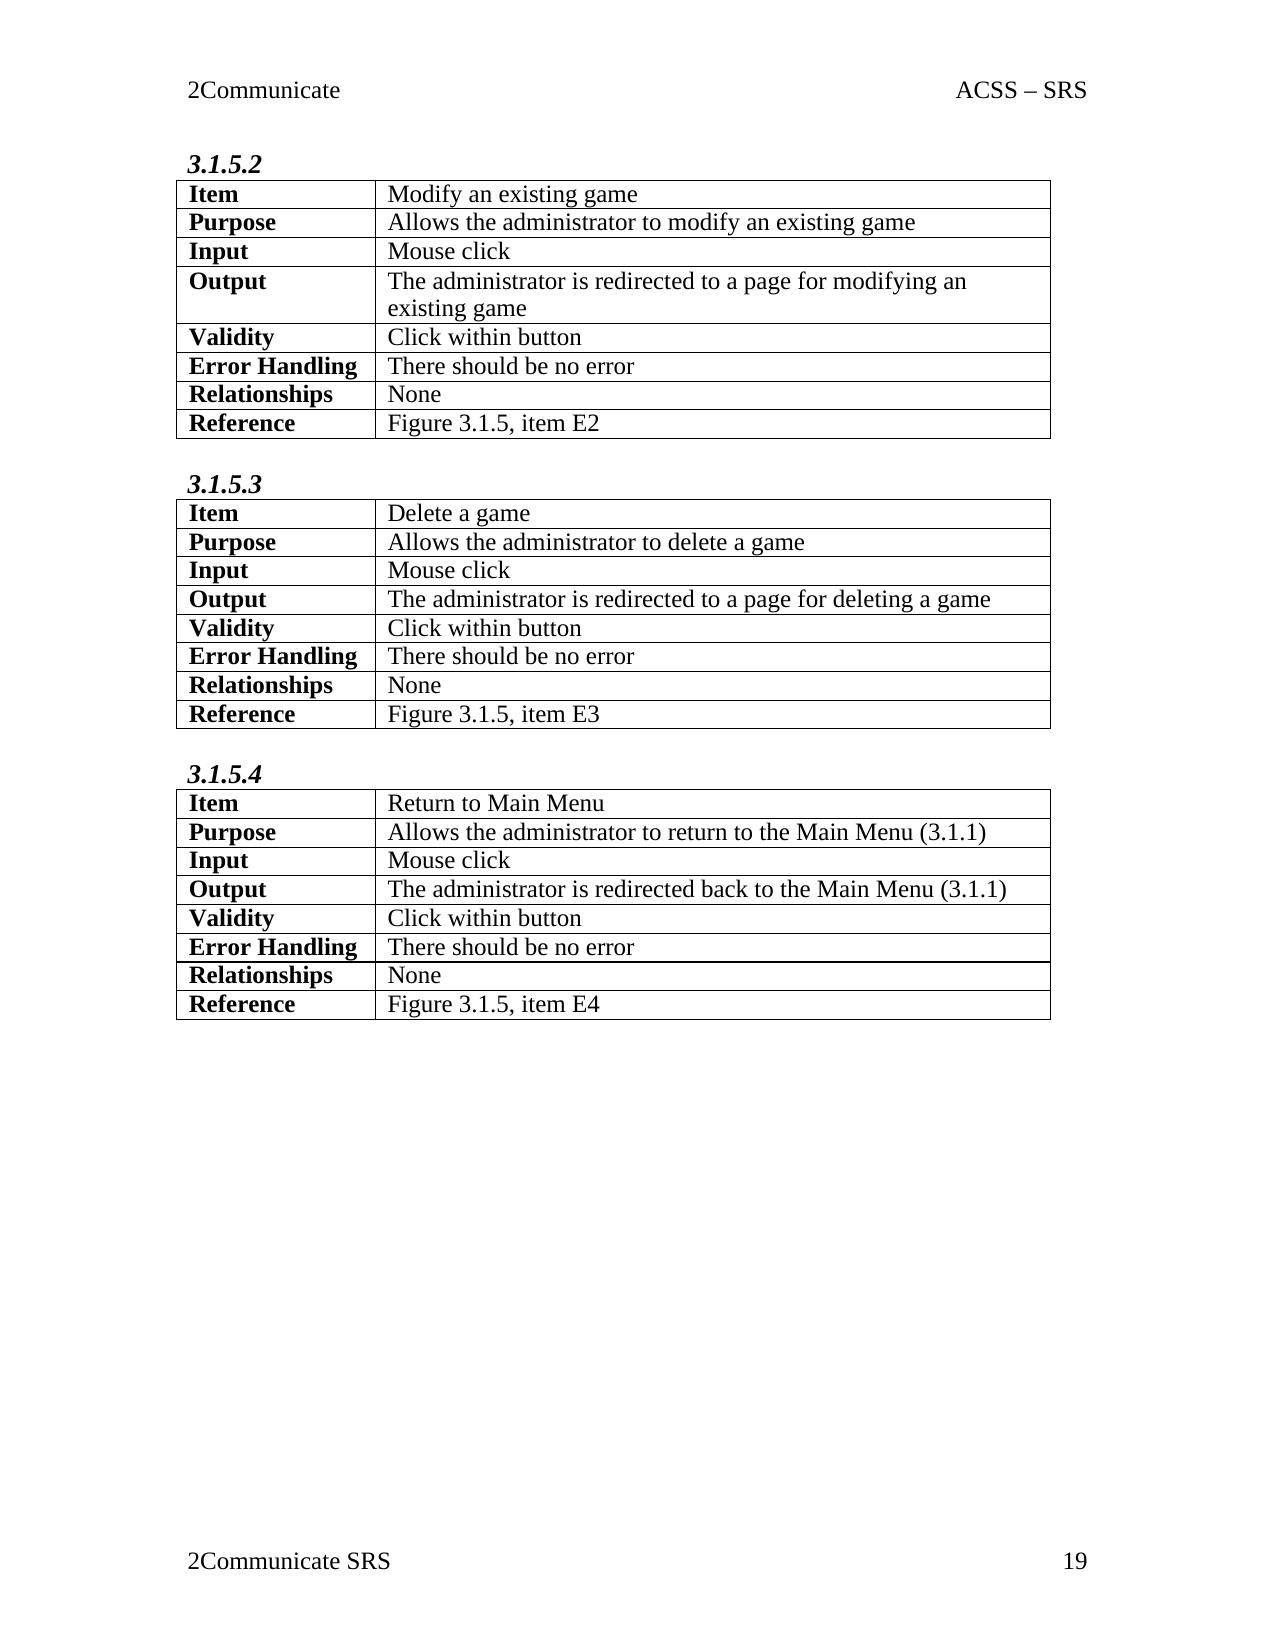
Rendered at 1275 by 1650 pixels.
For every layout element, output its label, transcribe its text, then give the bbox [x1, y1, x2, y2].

table_cell Figure 3.1.5, item E2 [376, 410, 1050, 438]
table_cell There should be no error [376, 353, 1050, 381]
table_cell Click within button [376, 324, 1050, 352]
table_cell None [376, 963, 1050, 990]
table_cell Reference [177, 991, 375, 1019]
table_cell Error Handling [177, 934, 375, 961]
table_cell Relationships [177, 382, 375, 409]
table_cell Mouse click [376, 848, 1050, 875]
table_header Item [177, 181, 375, 208]
table_cell Allows the administrator to return to the Main Menu (3.1.1) [376, 819, 1050, 847]
table_cell Click within button [376, 615, 1050, 642]
table_cell Error Handling [177, 643, 375, 671]
table_cell Reference [177, 410, 375, 438]
table_cell Error Handling [177, 353, 375, 381]
table_header Item [177, 790, 375, 818]
table_cell Input [177, 238, 375, 266]
table_cell Mouse click [376, 238, 1050, 266]
text 3.1.5.2 [187, 148, 1119, 180]
table_header Return to Main Menu [376, 790, 1050, 818]
table_cell Validity [177, 615, 375, 642]
table_cell Validity [177, 324, 375, 352]
table_cell Figure 3.1.5, item E3 [376, 701, 1050, 728]
table_cell Output [177, 876, 375, 904]
text 3.1.5.4 [187, 758, 1119, 789]
table_cell Relationships [177, 963, 375, 990]
table_header Delete a game [376, 500, 1050, 527]
table_cell The administrator is redirected back to the Main Menu (3.1.1) [376, 876, 1050, 904]
table_cell Relationships [177, 672, 375, 699]
table_cell Purpose [177, 819, 375, 847]
table_cell The administrator is redirected to a page for deleting a game [376, 586, 1050, 613]
table_header Modify an existing game [376, 181, 1050, 208]
table_cell Allows the administrator to modify an existing game [376, 209, 1050, 237]
text 3.1.5.3 [187, 468, 1119, 499]
table_cell Purpose [177, 529, 375, 556]
table_cell Click within button [376, 905, 1050, 933]
table_cell Input [177, 557, 375, 585]
table_cell Figure 3.1.5, item E4 [376, 991, 1050, 1019]
table_cell There should be no error [376, 643, 1050, 671]
table_cell Allows the administrator to delete a game [376, 529, 1050, 556]
table_cell None [376, 672, 1050, 699]
table_cell Mouse click [376, 557, 1050, 585]
table_cell Output [177, 586, 375, 613]
table_cell Reference [177, 701, 375, 728]
table_cell The administrator is redirected to a page for modifying an existing game [376, 267, 1050, 323]
table_cell Output [177, 267, 375, 323]
table_cell Input [177, 848, 375, 875]
table_cell There should be no error [376, 934, 1050, 961]
table_cell Validity [177, 905, 375, 933]
table_cell Purpose [177, 209, 375, 237]
table_cell None [376, 382, 1050, 409]
table_header Item [177, 500, 375, 527]
